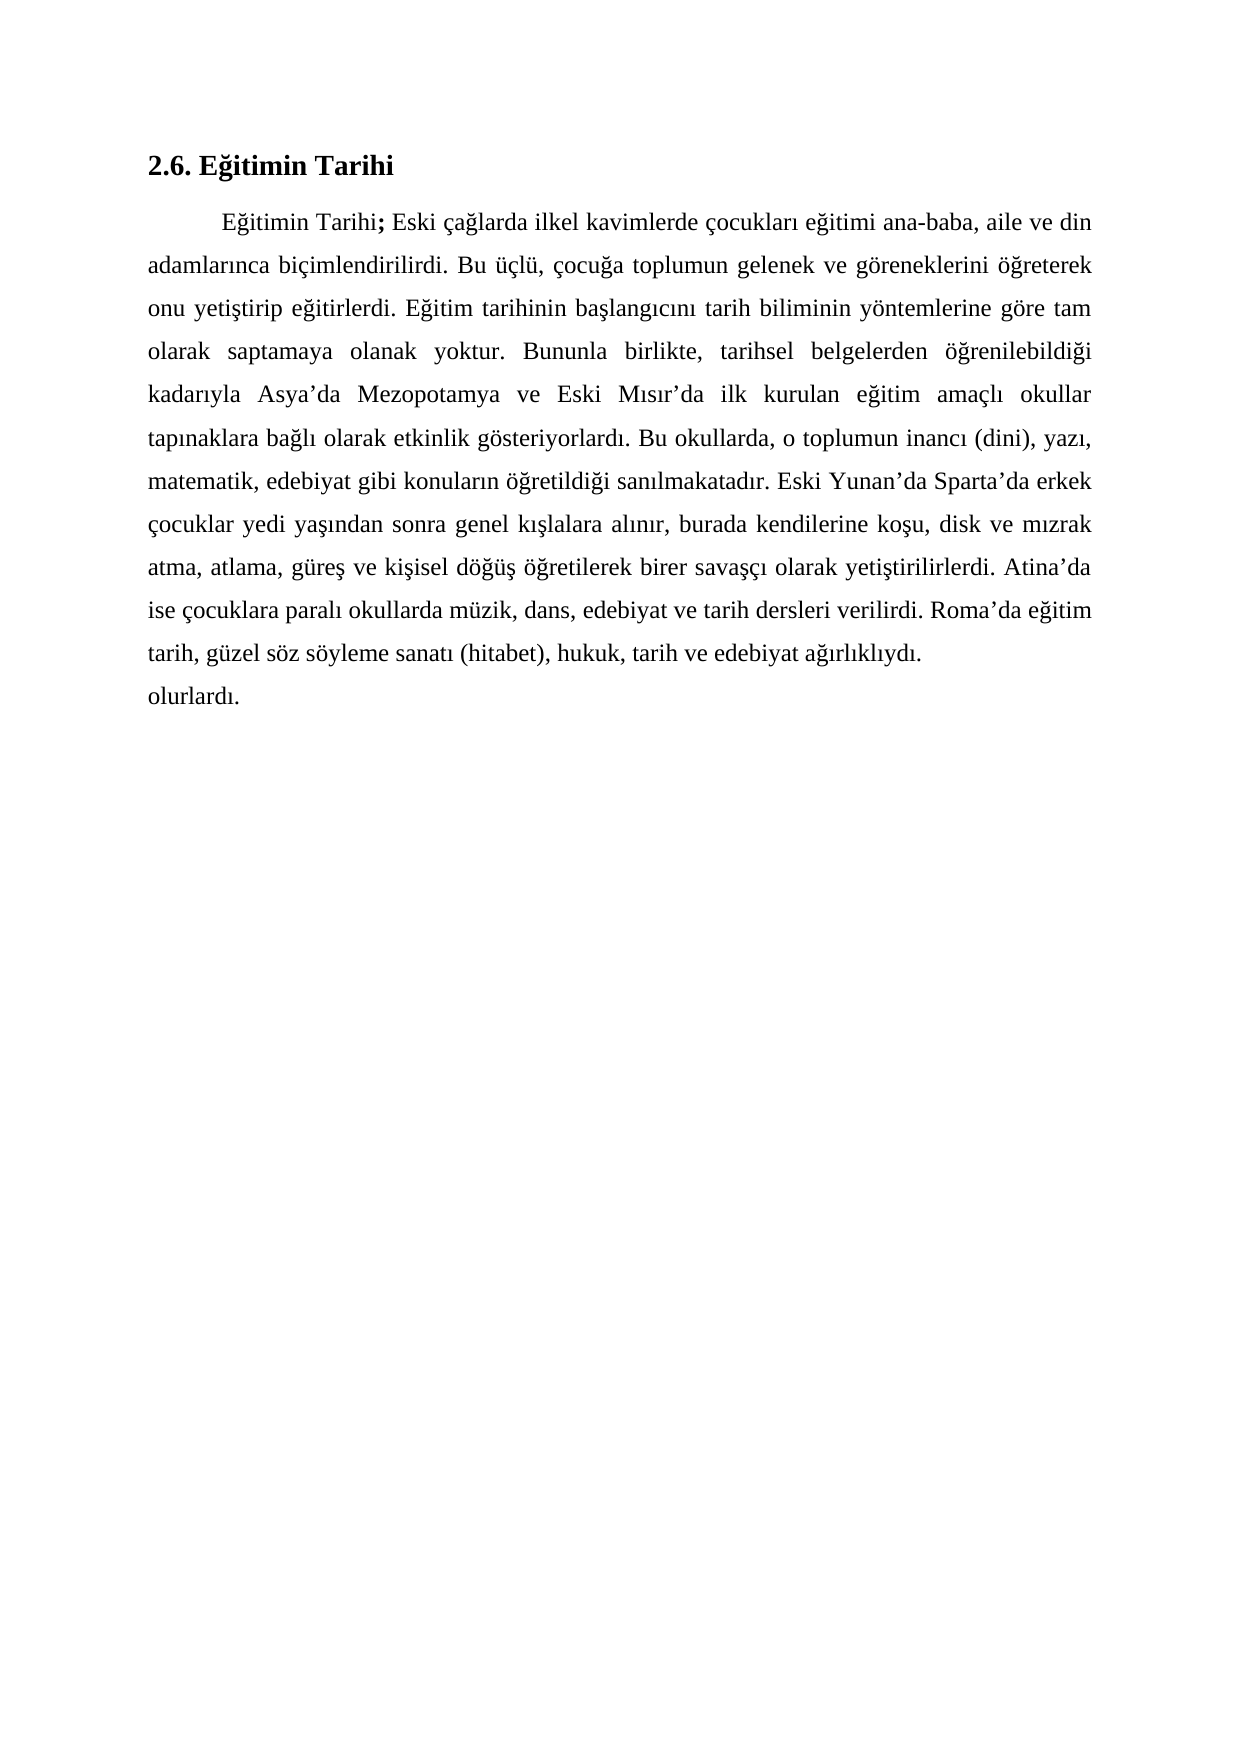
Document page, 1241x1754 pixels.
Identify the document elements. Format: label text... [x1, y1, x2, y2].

text olurlardı. [148, 681, 1093, 710]
text 2.6. Eğitimin Tarihi [148, 148, 1093, 181]
text Eğitimin Tarihi; Eski çağlarda ilkel kavimlerde çocukları eğitimi ana-baba, aile ve din adamlarınca biçimlendirilirdi. Bu üçlü, çocuğa toplumun gelenek ve göreneklerini öğreterek onu yetiştirip eğitirlerdi. Eğitim tarihinin başlangıcını tarih biliminin yöntemlerine göre tam olarak saptamaya olanak yoktur. Bununla birlikte, tarihsel belgelerden öğrenilebildiği kadarıyla Asya’da Mezopotamya ve Eski Mısır’da ilk kurulan eğitim amaçlı okullar tapınaklara bağlı olarak etkinlik gösteriyorlardı. Bu okullarda, o toplumun inancı (dini), yazı, matematik, edebiyat gibi konuların öğretildiği sanılmakatadır. Eski Yunan’da Sparta’da erkek çocuklar yedi yaşından sonra genel kışlalara alınır, burada kendilerine koşu, disk ve mızrak atma, atlama, güreş ve kişisel döğüş öğretilerek birer savaşçı olarak yetiştirilirlerdi. Atina’da ise çocuklara paralı okullarda müzik, dans, edebiyat ve tarih dersleri verilirdi. Roma’da eğitim tarih, güzel söz söyleme sanatı (hitabet), hukuk, tarih ve edebiyat ağırlıklıydı. [148, 207, 1093, 667]
